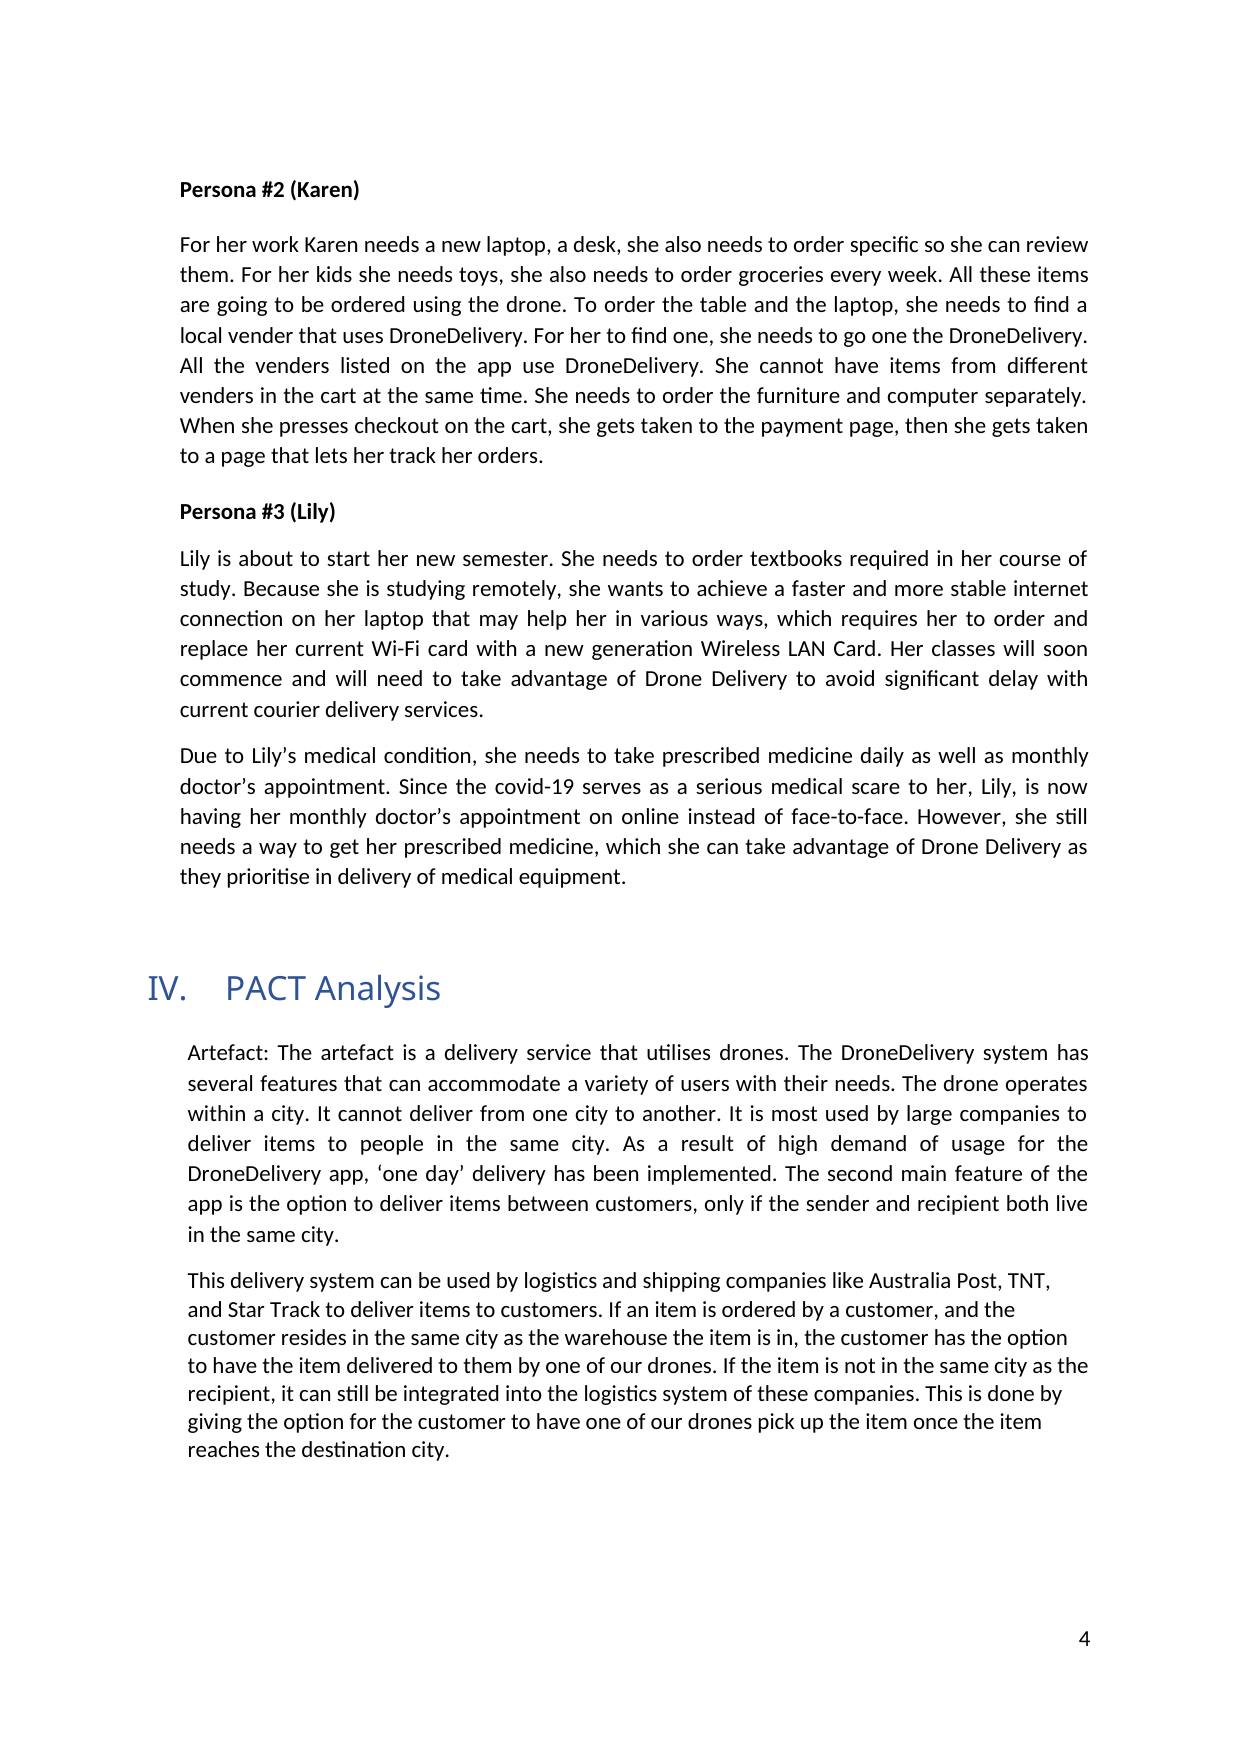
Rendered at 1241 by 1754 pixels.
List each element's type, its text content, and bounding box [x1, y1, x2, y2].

text Persona #2 (Karen) [179, 175, 1090, 203]
text For her work Karen needs a new laptop, a desk, she also needs to order specific so she can review them. For her kids she needs toys, she also needs to order groceries every week. All these items are going to be ordered using the drone. To order the table and the laptop, she needs to find a local vender that uses DroneDelivery. For her to find one, she needs to go one the DroneDelivery. All the venders listed on the app use DroneDelivery. She cannot have items from different venders in the cart at the same time. She needs to order the furniture and computer separately. When she presses checkout on the cart, she gets taken to the payment page, then she gets taken to a page that lets her track her orders. [179, 230, 1090, 470]
text Artefact: The artefact is a delivery service that utilises drones. The DroneDelivery system has several features that can accommodate a variety of users with their needs. The drone operates within a city. It cannot deliver from one city to another. It is most used by large companies to deliver items to people in the same city. As a result of high demand of usage for the DroneDelivery app, ‘one day’ delivery has been implemented. The second main feature of the app is the option to deliver items between customers, only if the sender and recipient both live in the same city. [187, 1038, 1090, 1248]
text Lily is about to start her new semester. She needs to order textbooks required in her course of study. Because she is studying remotely, she wants to achieve a faster and more stable internet connection on her laptop that may help her in various ways, which requires her to order and replace her current Wi-Fi card with a new generation Wireless LAN Card. Her classes will soon commence and will need to take advantage of Drone Delivery to avoid significant delay with current courier delivery services. [179, 544, 1090, 723]
text Persona #3 (Lily) [179, 497, 1090, 525]
text This delivery system can be used by logistics and shipping companies like Australia Post, TNT, and Star Track to deliver items to customers. If an item is ordered by a customer, and the customer resides in the same city as the warehouse the item is in, the customer has the option to have the item delivered to them by one of our drones. If the item is not in the same city as the recipient, it can still be integrated into the logistics system of these companies. This is done by giving the option for the customer to have one of our drones pick up the item once the item reaches the destination city. [187, 1267, 1090, 1463]
text Due to Lily’s medical condition, she needs to take prescribed medicine daily as well as monthly doctor’s appointment. Since the covid-19 serves as a serious medical scare to her, Lily, is now having her monthly doctor’s appointment on online instead of face-to-face. However, she still needs a way to get her prescribed medicine, which she can take advantage of Drone Delivery as they prioritise in delivery of medical equipment. [179, 742, 1090, 891]
subtitle PACT Analysis [187, 964, 1090, 1010]
